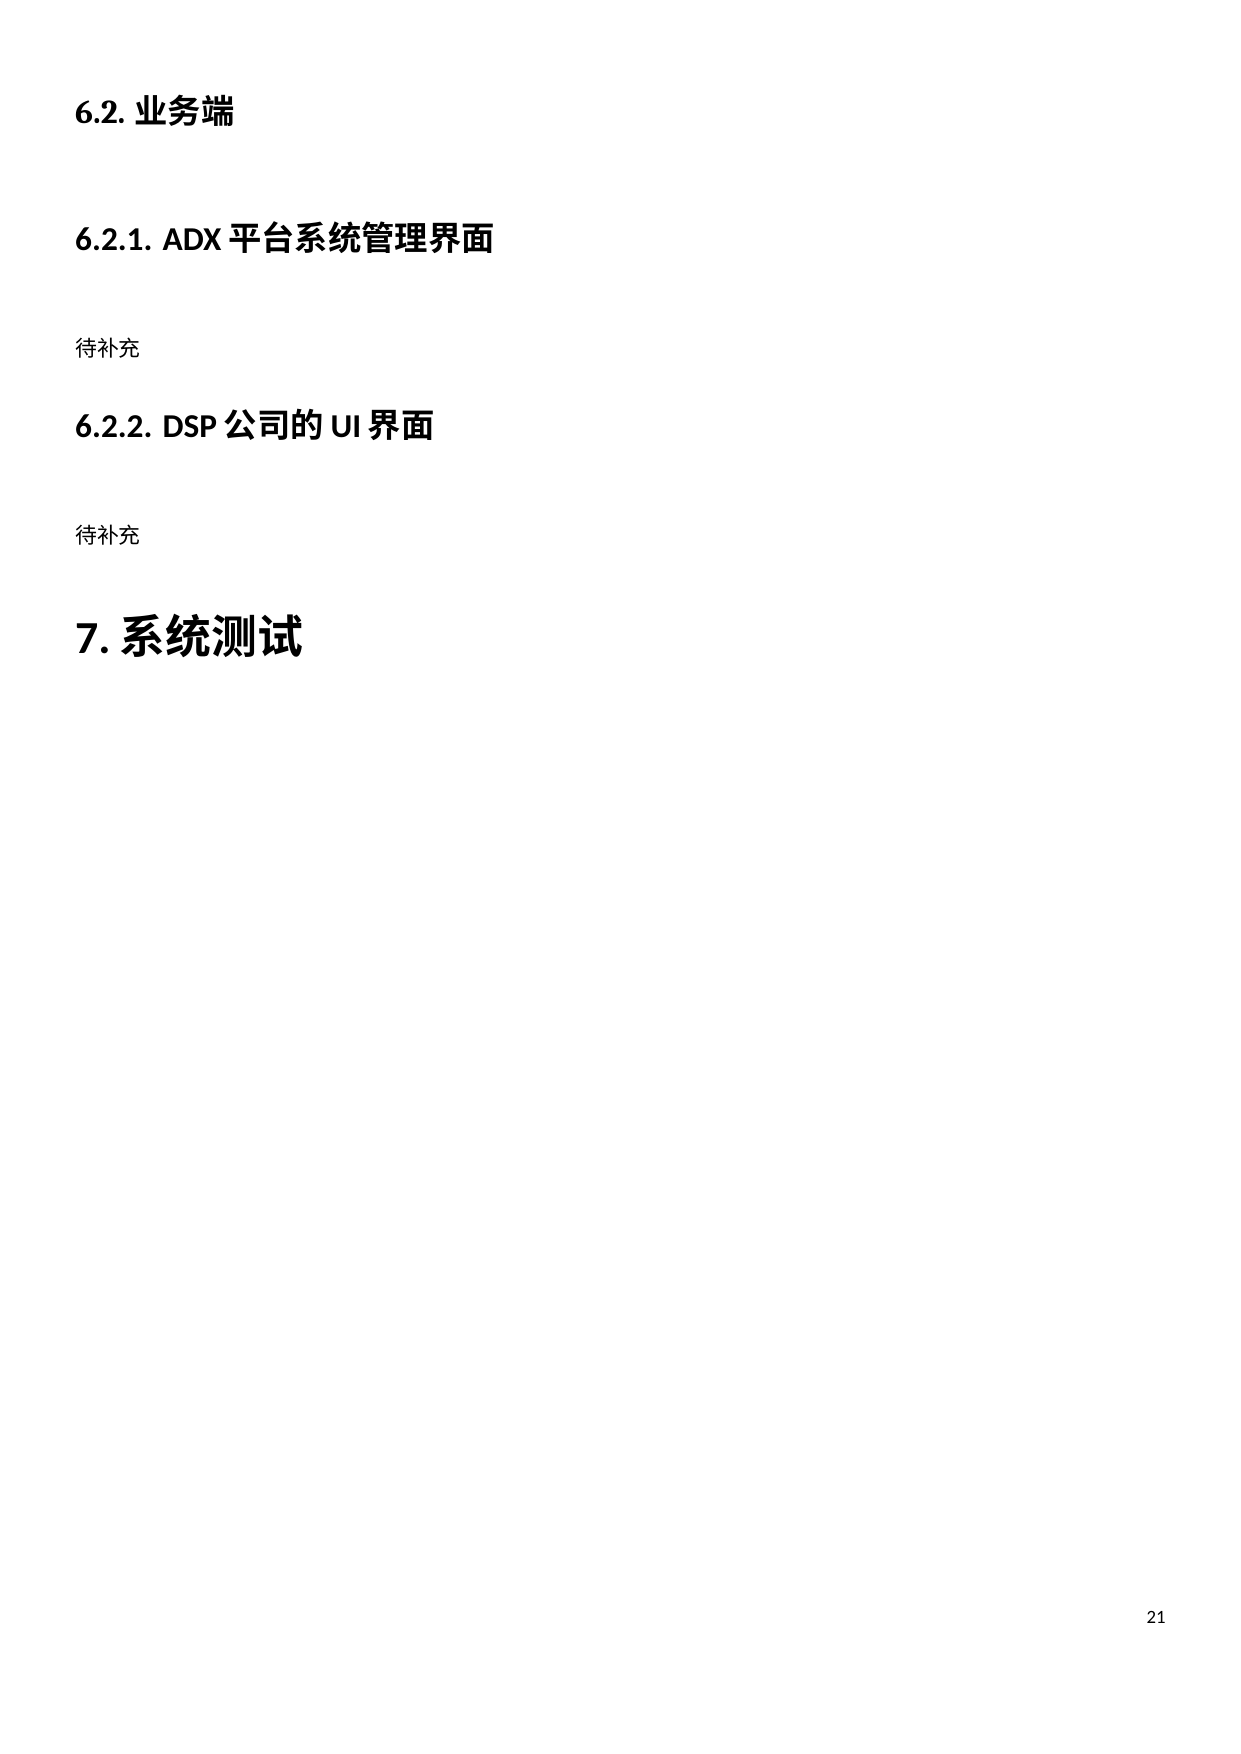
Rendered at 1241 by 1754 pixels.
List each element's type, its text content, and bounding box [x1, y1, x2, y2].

subtitle 系统测试 [75, 585, 1165, 683]
text 待补充 [75, 331, 1165, 363]
subtitle ADX平台系统管理界面 [75, 203, 1165, 268]
text 待补充 [75, 517, 1165, 550]
subtitle DSP公司的UI界面 [75, 390, 1165, 455]
subtitle 业务端 [75, 76, 1165, 141]
